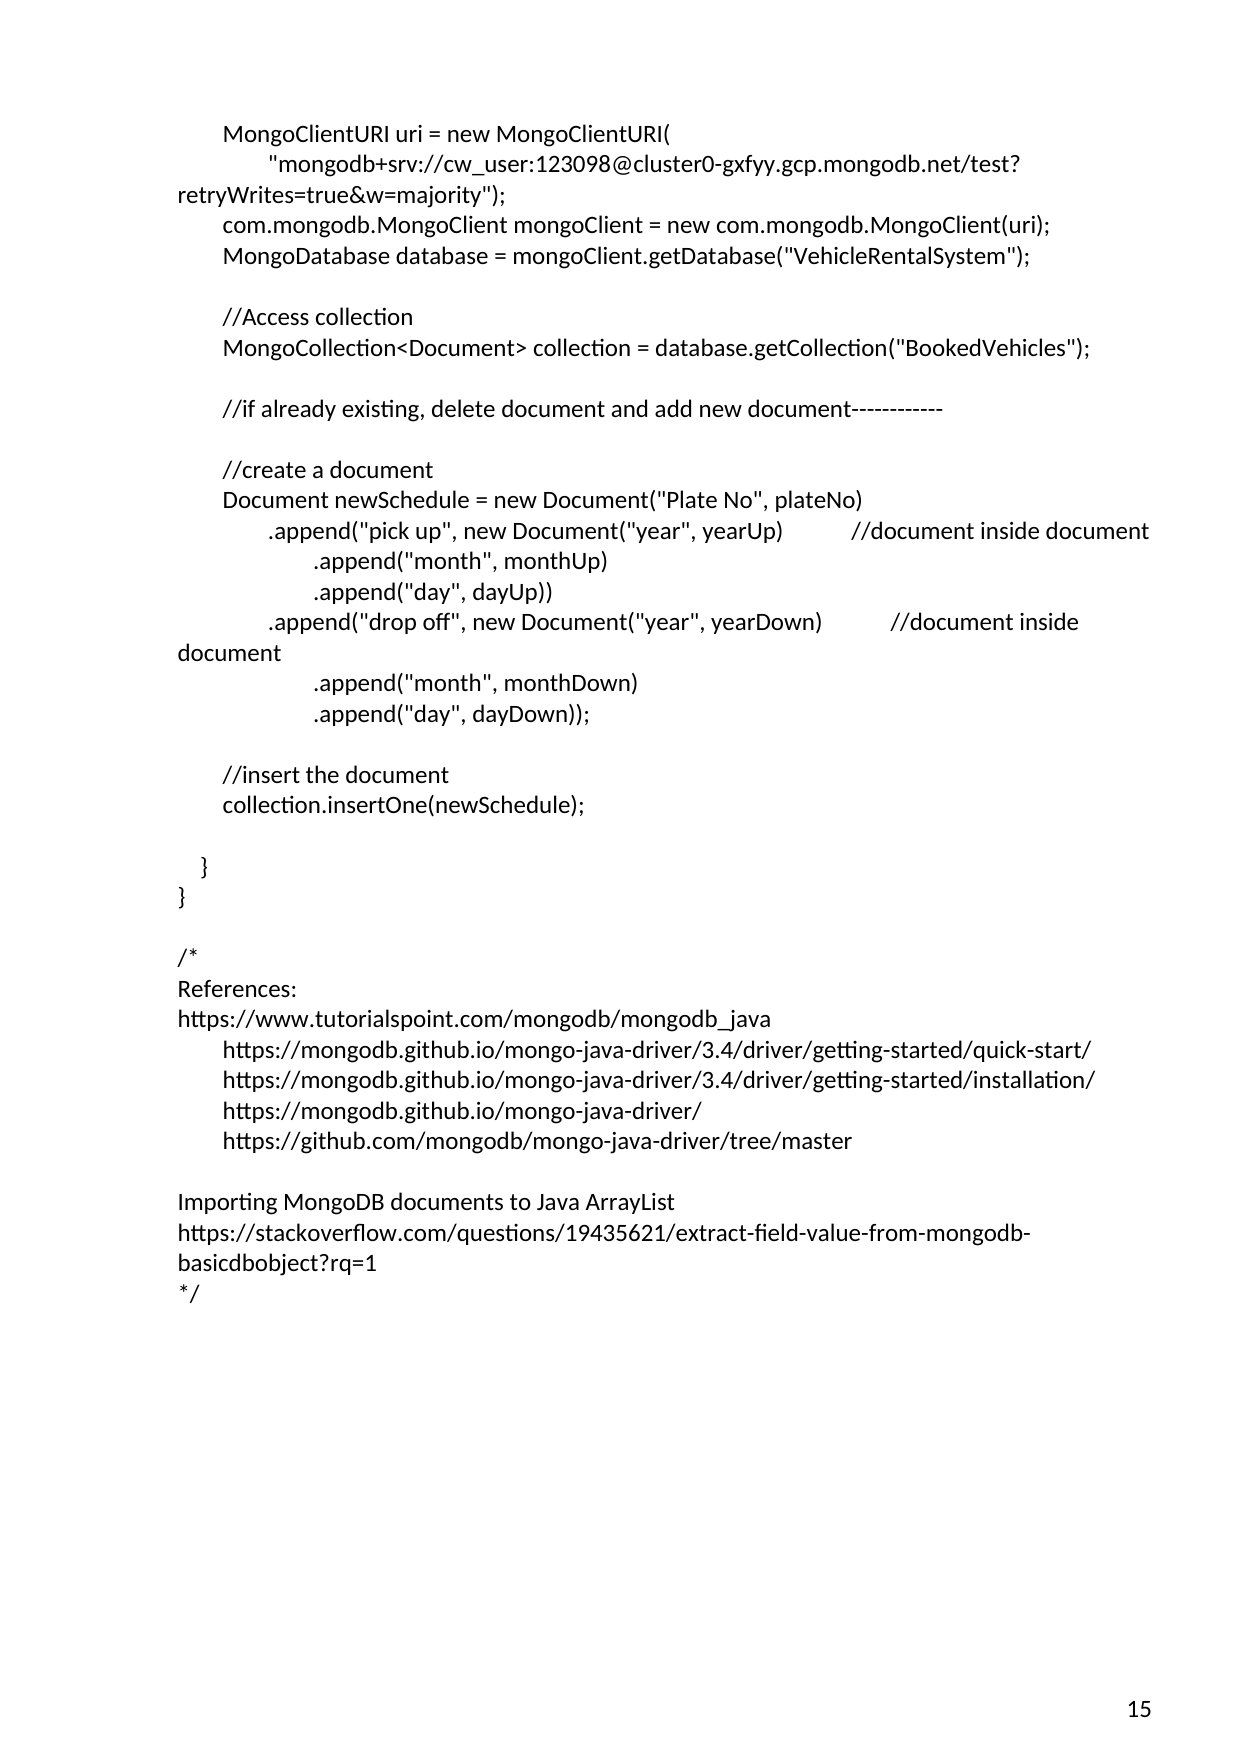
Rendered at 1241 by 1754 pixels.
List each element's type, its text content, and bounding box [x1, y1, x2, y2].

text https://www.tutorialspoint.com/mongodb/mongodb_java [177, 1003, 1152, 1034]
text https://github.com/mongodb/mongo-java-driver/tree/master [177, 1125, 1152, 1156]
text https://stackoverflow.com/questions/19435621/extract-field-value-from-mongodb-basicdbobject?rq=1 [177, 1217, 1152, 1278]
text .append("pick up", new Document("year", yearUp) //document inside document [177, 515, 1152, 545]
text Importing MongoDB documents to Java ArrayList [177, 1186, 1152, 1217]
text .append("day", dayUp)) [177, 576, 1152, 606]
text //insert the document [177, 759, 1152, 789]
text .append("month", monthUp) [177, 545, 1152, 576]
text //if already existing, delete document and add new document------------ [177, 393, 1152, 423]
text } [177, 851, 1152, 881]
text MongoClientURI uri = new MongoClientURI( [177, 118, 1152, 149]
text https://mongodb.github.io/mongo-java-driver/3.4/driver/getting-started/quick-start/ [177, 1034, 1152, 1064]
text .append("day", dayDown)); [177, 698, 1152, 728]
text https://mongodb.github.io/mongo-java-driver/3.4/driver/getting-started/installation/ [177, 1064, 1152, 1095]
text } [177, 881, 1152, 912]
text MongoDatabase database = mongoClient.getDatabase("VehicleRentalSystem"); [177, 240, 1152, 271]
text //create a document [177, 454, 1152, 484]
text /* [177, 942, 1152, 973]
text "mongodb+srv://cw_user:123098@cluster0-gxfyy.gcp.mongodb.net/test?retryWrites=true&w=majority"); [177, 149, 1152, 210]
text .append("month", monthDown) [177, 667, 1152, 698]
text //Access collection [177, 301, 1152, 332]
text collection.insertOne(newSchedule); [177, 789, 1152, 820]
text References: [177, 973, 1152, 1003]
text MongoCollection<Document> collection = database.getCollection("BookedVehicles"); [177, 332, 1152, 362]
text .append("drop off", new Document("year", yearDown) //document inside document [177, 606, 1152, 667]
text com.mongodb.MongoClient mongoClient = new com.mongodb.MongoClient(uri); [177, 210, 1152, 240]
text https://mongodb.github.io/mongo-java-driver/ [177, 1095, 1152, 1125]
text Document newSchedule = new Document("Plate No", plateNo) [177, 484, 1152, 515]
text */ [177, 1278, 1152, 1308]
